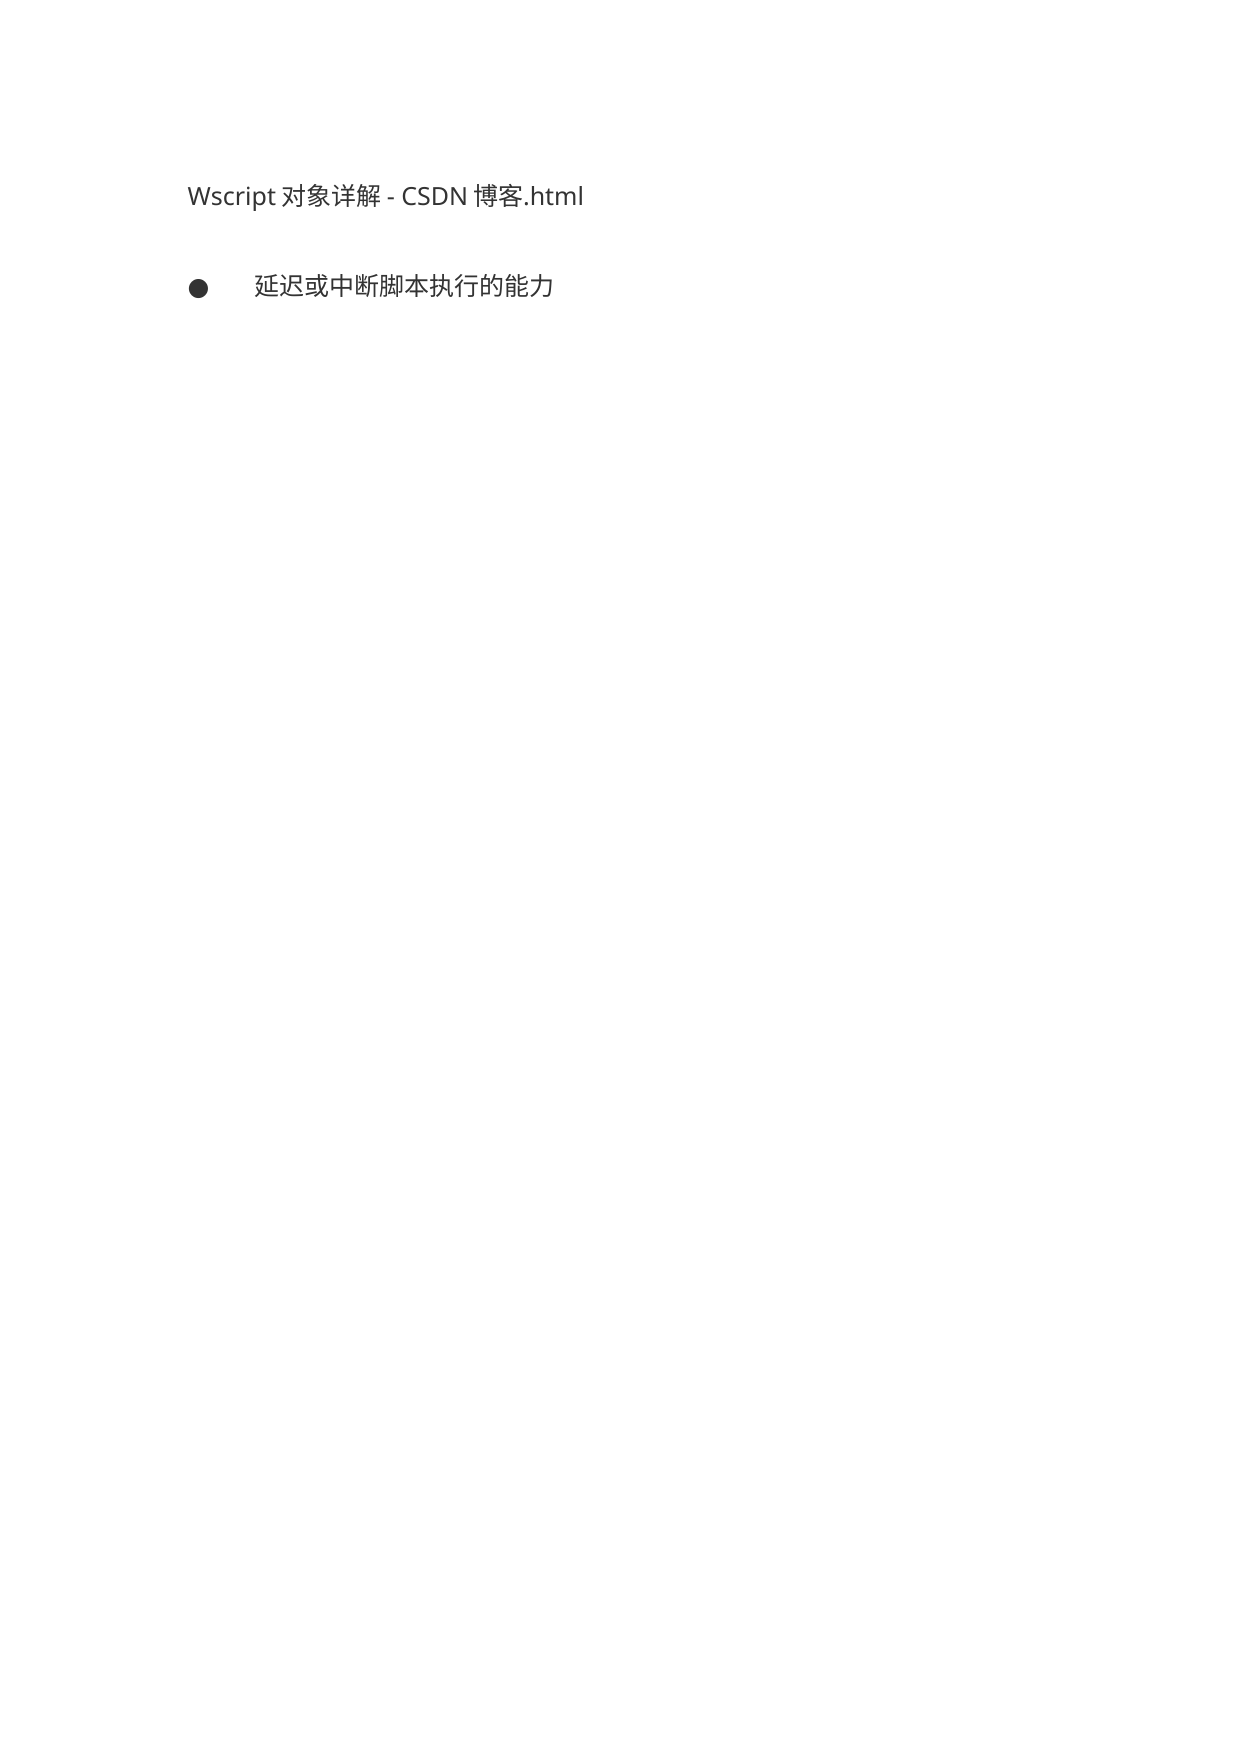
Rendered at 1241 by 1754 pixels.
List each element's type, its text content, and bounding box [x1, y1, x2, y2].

text ● 延迟或中断脚本执行的能力 [187, 252, 1053, 317]
text Wscript对象详解 - CSDN博客.html [187, 162, 1053, 227]
